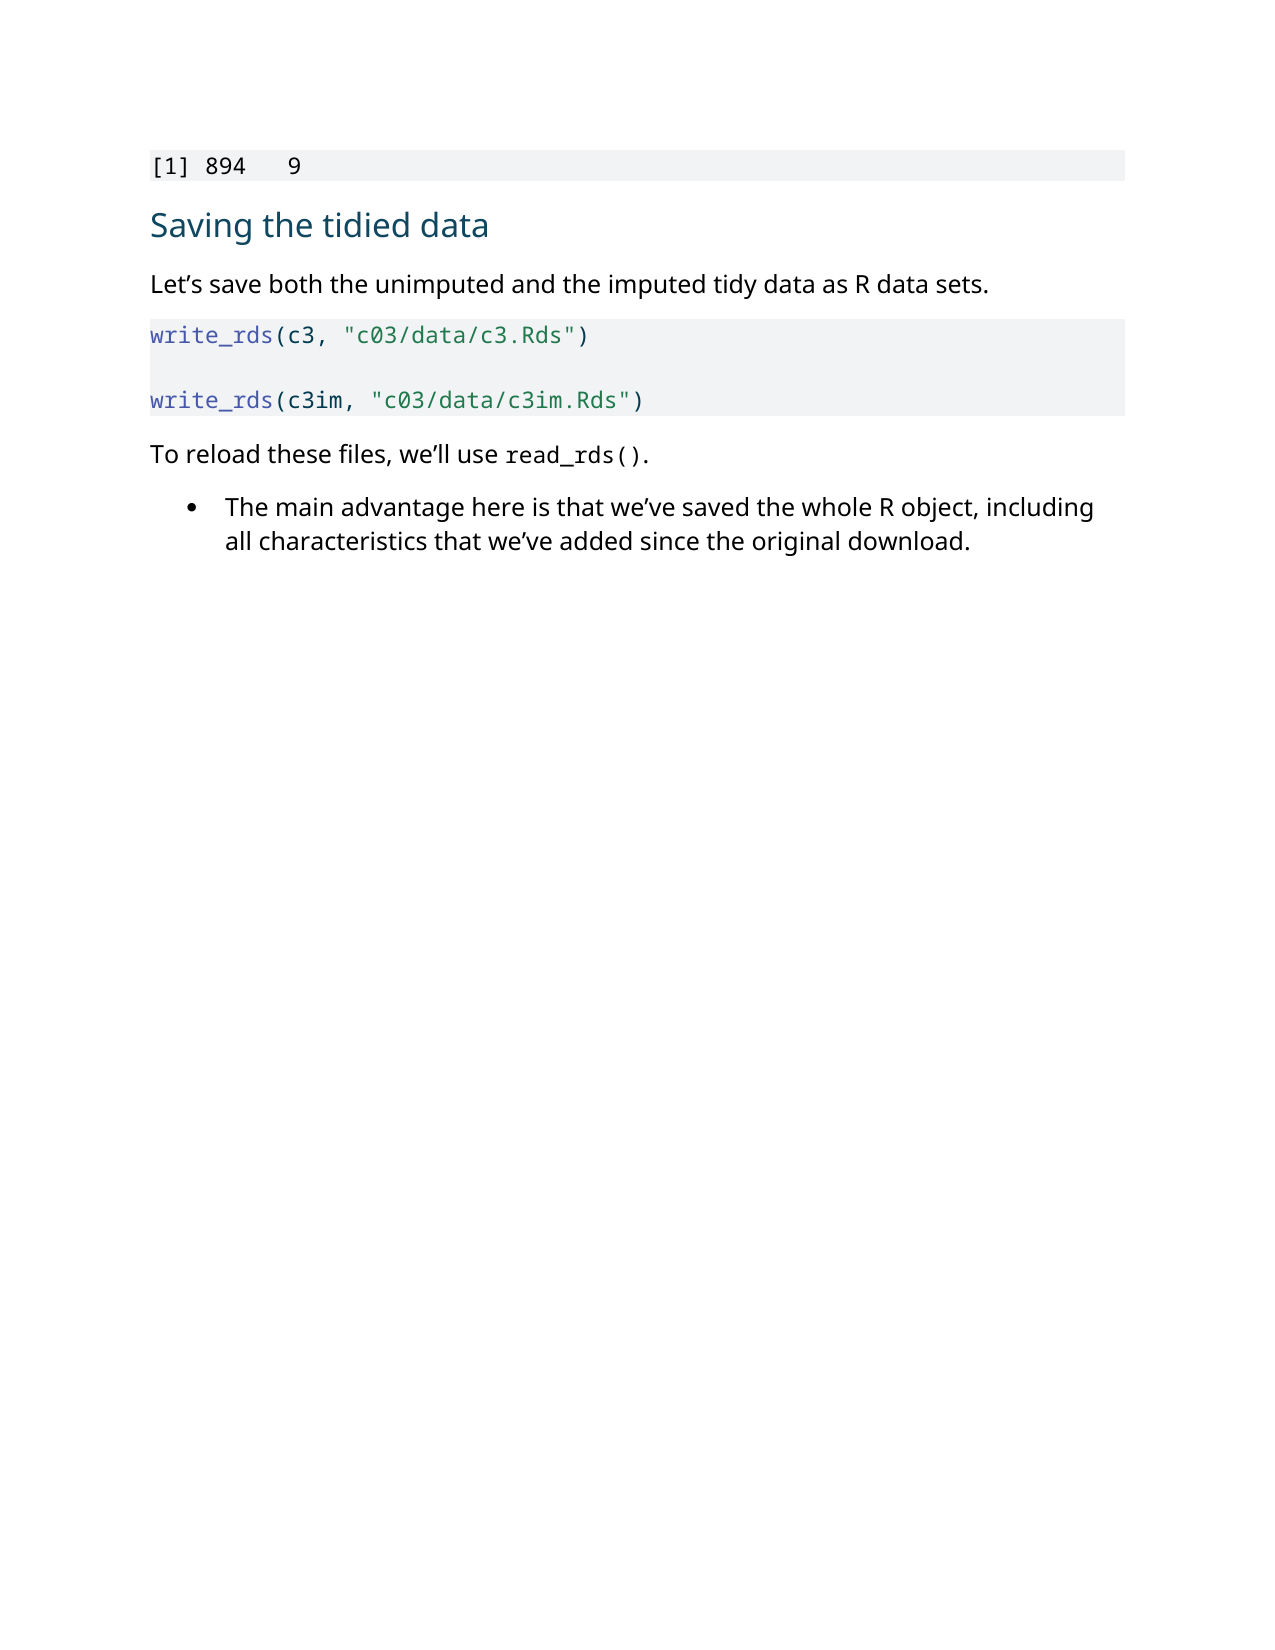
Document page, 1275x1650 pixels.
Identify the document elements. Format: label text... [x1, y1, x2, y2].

text write_rds(c3, "c03/data/c3.Rds") write_rds(c3im, "c03/data/c3im.Rds") [150, 319, 1125, 416]
subtitle Saving the tidied data [150, 202, 1125, 247]
list The main advantage here is that we’ve saved the whole R object, including all characteristics that we’ve added since the original download. [187, 489, 1125, 557]
text To reload these files, we’ll use read_rds(). [150, 436, 1125, 471]
text Let’s save both the unimputed and the imputed tidy data as R data sets. [150, 266, 1125, 300]
text [1] 894 9 [150, 150, 1125, 181]
